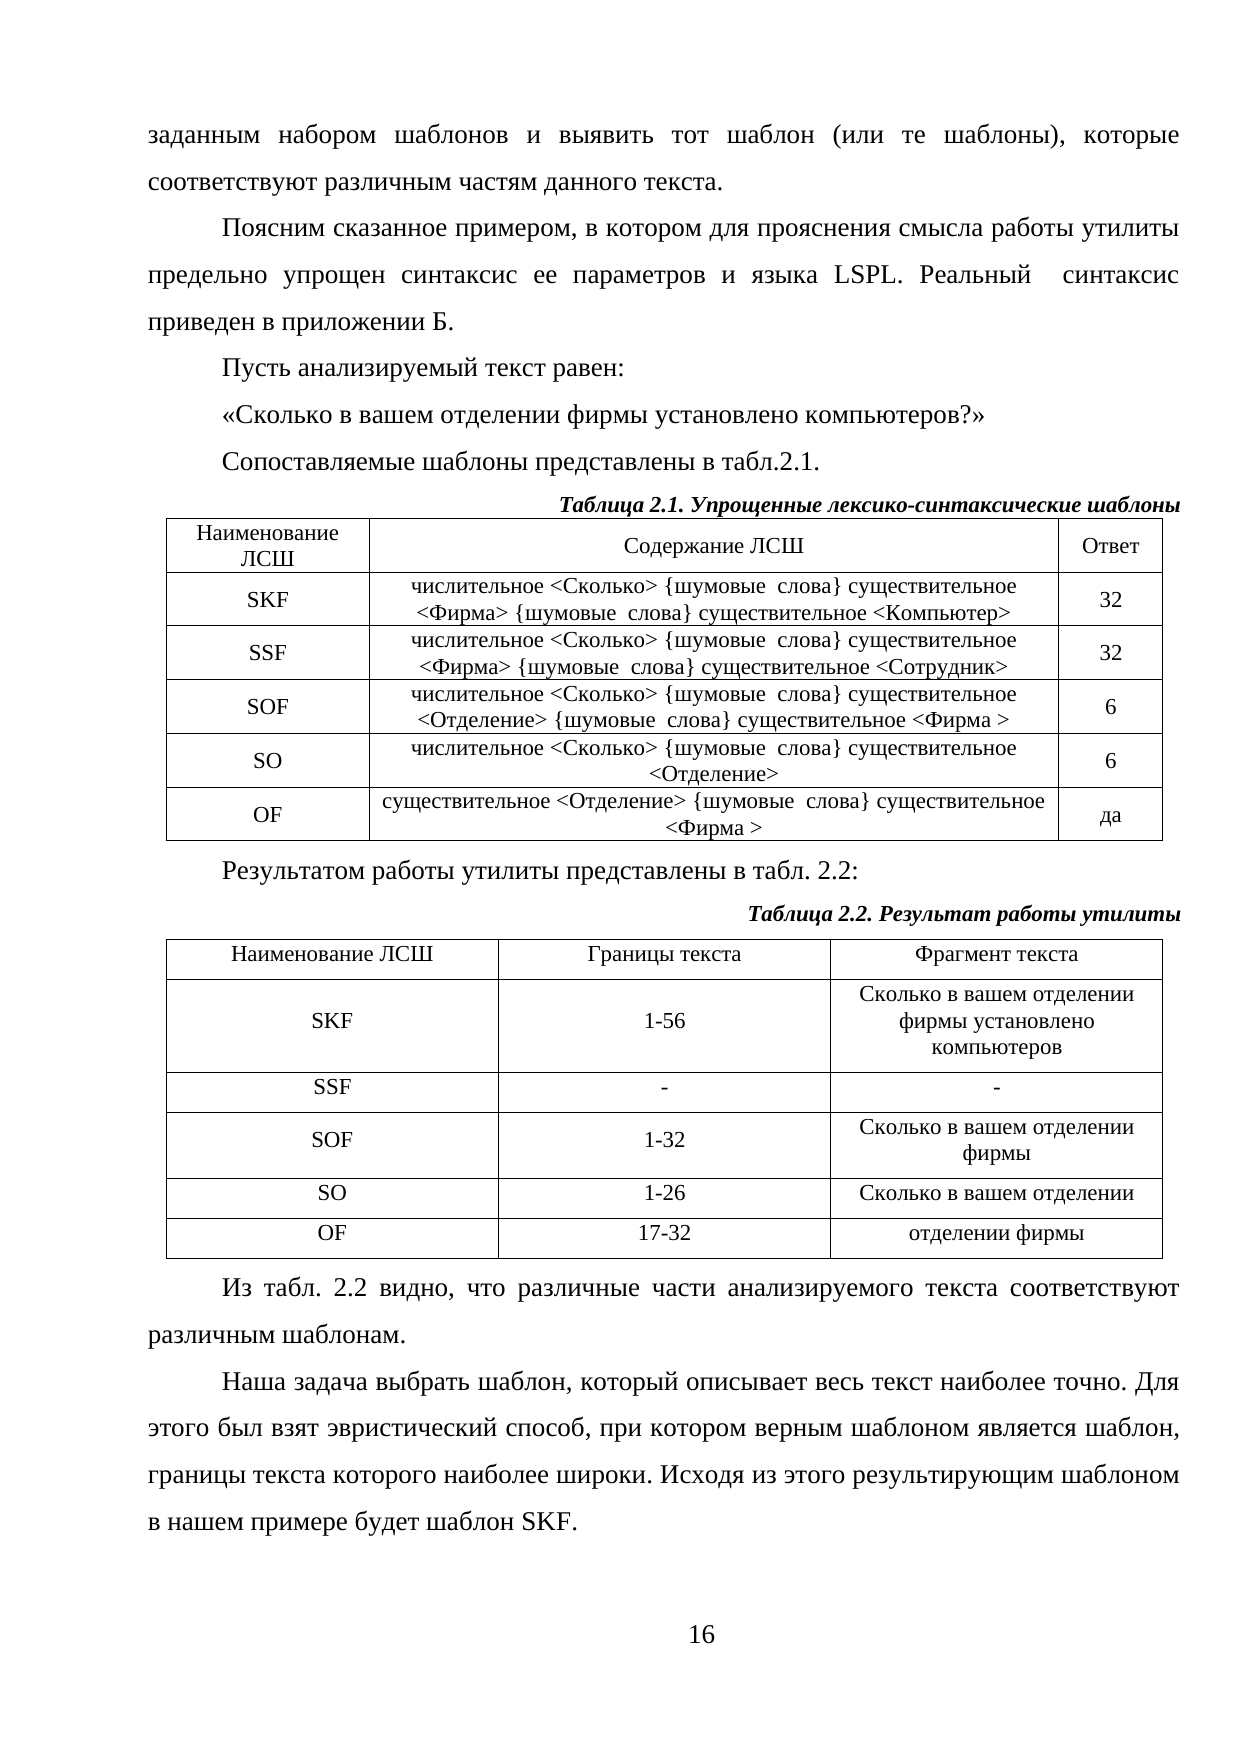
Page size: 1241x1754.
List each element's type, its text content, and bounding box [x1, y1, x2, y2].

text Из табл. 2.2 видно, что различные части анализируемого текста соответствуют различным шаблонам. [148, 1271, 1181, 1349]
table_cell числительное <Сколько> {шумовые слова} существительное <Отделение> {шумовые слова} существительное <Фирма > [370, 680, 1058, 733]
table_cell - [499, 1073, 830, 1112]
table_cell отделении фирмы [831, 1219, 1162, 1258]
text Наша задача выбрать шаблон, который описывает весь текст наиболее точно. Для этого был взят эвристический способ, при котором верным шаблоном является шаблон, границы текста которого наиболее широки. Исходя из этого результирующим шаблоном в нашем примере будет шаблон SKF. [148, 1365, 1181, 1536]
table_cell числительное <Сколько> {шумовые слова} существительное <Отделение> [370, 734, 1058, 787]
table_header Ответ [1059, 519, 1162, 572]
table_cell OF [167, 788, 369, 840]
table_cell OF [167, 1219, 498, 1258]
table_header Границы текста [499, 940, 830, 979]
table_cell SKF [167, 573, 369, 625]
table_cell 1-56 [499, 980, 830, 1072]
table_cell Сколько в вашем отделении фирмы установлено компьютеров [831, 980, 1162, 1072]
table_cell SSF [167, 1073, 498, 1112]
table_cell 6 [1059, 680, 1162, 733]
table_header Наименование ЛСШ [167, 940, 498, 979]
text Поясним сказанное примером, в котором для прояснения смысла работы утилиты предельно упрощен синтаксис ее параметров и языка LSPL. Реальный синтаксис приведен в приложении Б. [148, 211, 1181, 336]
table_cell 1-26 [499, 1179, 830, 1218]
table_header Наименование ЛСШ [167, 519, 369, 572]
text Таблица 2.2. Результат работы утилиты [148, 901, 1181, 927]
table_cell SOF [167, 1113, 498, 1178]
table_cell существительное <Отделение> {шумовые слова} существительное <Фирма > [370, 788, 1058, 840]
table_cell 17-32 [499, 1219, 830, 1258]
table_cell 6 [1059, 734, 1162, 787]
table_header Фрагмент текста [831, 940, 1162, 979]
text Сопоставляемые шаблоны представлены в табл.2.1. [148, 445, 1181, 476]
table_cell SSF [167, 626, 369, 679]
text Пусть анализируемый текст равен: [148, 351, 1181, 383]
table_cell SO [167, 734, 369, 787]
table_cell - [831, 1073, 1162, 1112]
table_cell 1-32 [499, 1113, 830, 1178]
table_cell Сколько в вашем отделении [831, 1179, 1162, 1218]
table_header Содержание ЛСШ [370, 519, 1058, 572]
table_cell числительное <Сколько> {шумовые слова} существительное <Фирма> {шумовые слова} существительное <Компьютер> [370, 573, 1058, 625]
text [148, 118, 1181, 196]
table_cell Сколько в вашем отделении фирмы [831, 1113, 1162, 1178]
table_cell 32 [1059, 626, 1162, 679]
table_cell SOF [167, 680, 369, 733]
table_cell да [1059, 788, 1162, 840]
table_cell SKF [167, 980, 498, 1072]
text Результатом работы утилиты представлены в табл. 2.2: [148, 854, 1181, 885]
text «Сколько в вашем отделении фирмы установлено компьютеров?» [148, 398, 1181, 429]
table_cell 32 [1059, 573, 1162, 625]
table_cell SO [167, 1179, 498, 1218]
table_cell числительное <Сколько> {шумовые слова} существительное <Фирма> {шумовые слова} существительное <Сотрудник> [370, 626, 1058, 679]
